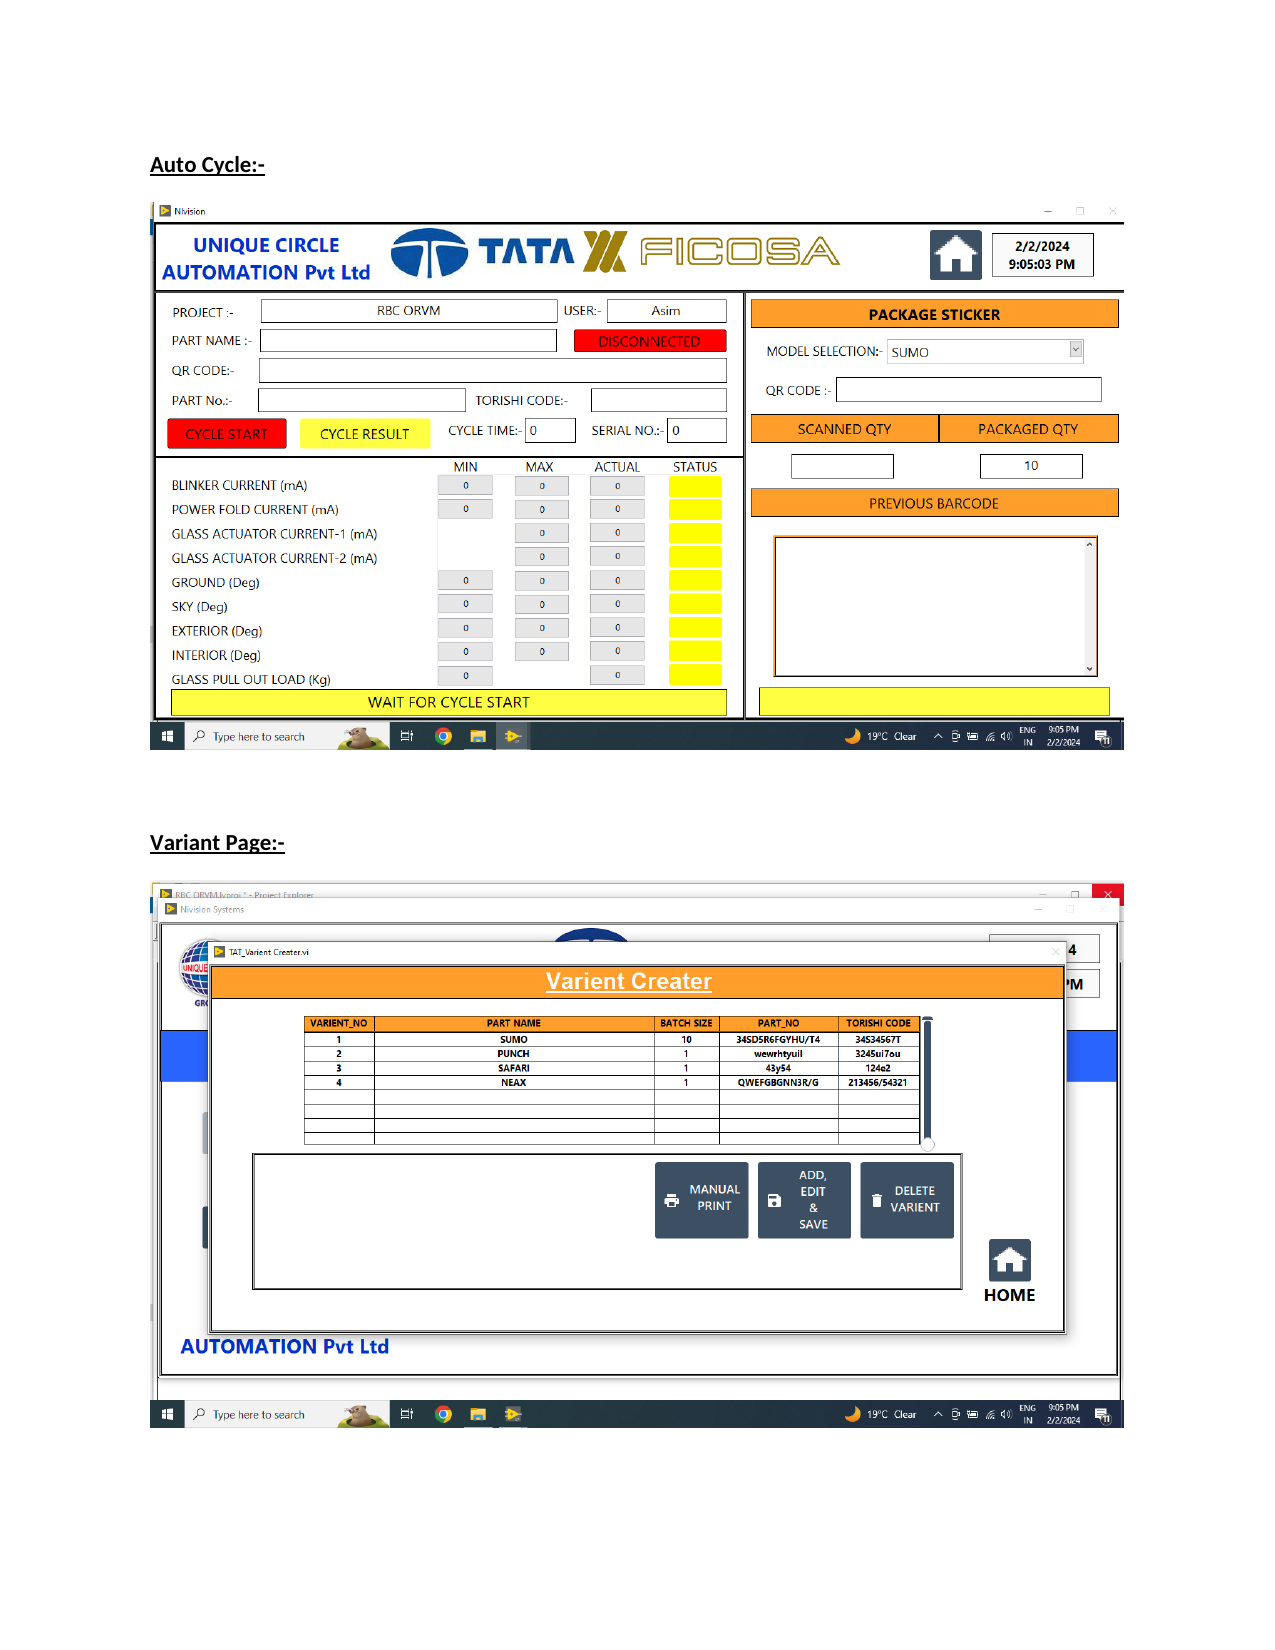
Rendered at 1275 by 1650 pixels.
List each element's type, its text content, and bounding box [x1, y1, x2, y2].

text Variant Page:- [150, 828, 1125, 856]
picture [150, 202, 1124, 750]
picture [150, 880, 1124, 1428]
text Auto Cycle:- [150, 150, 1125, 178]
